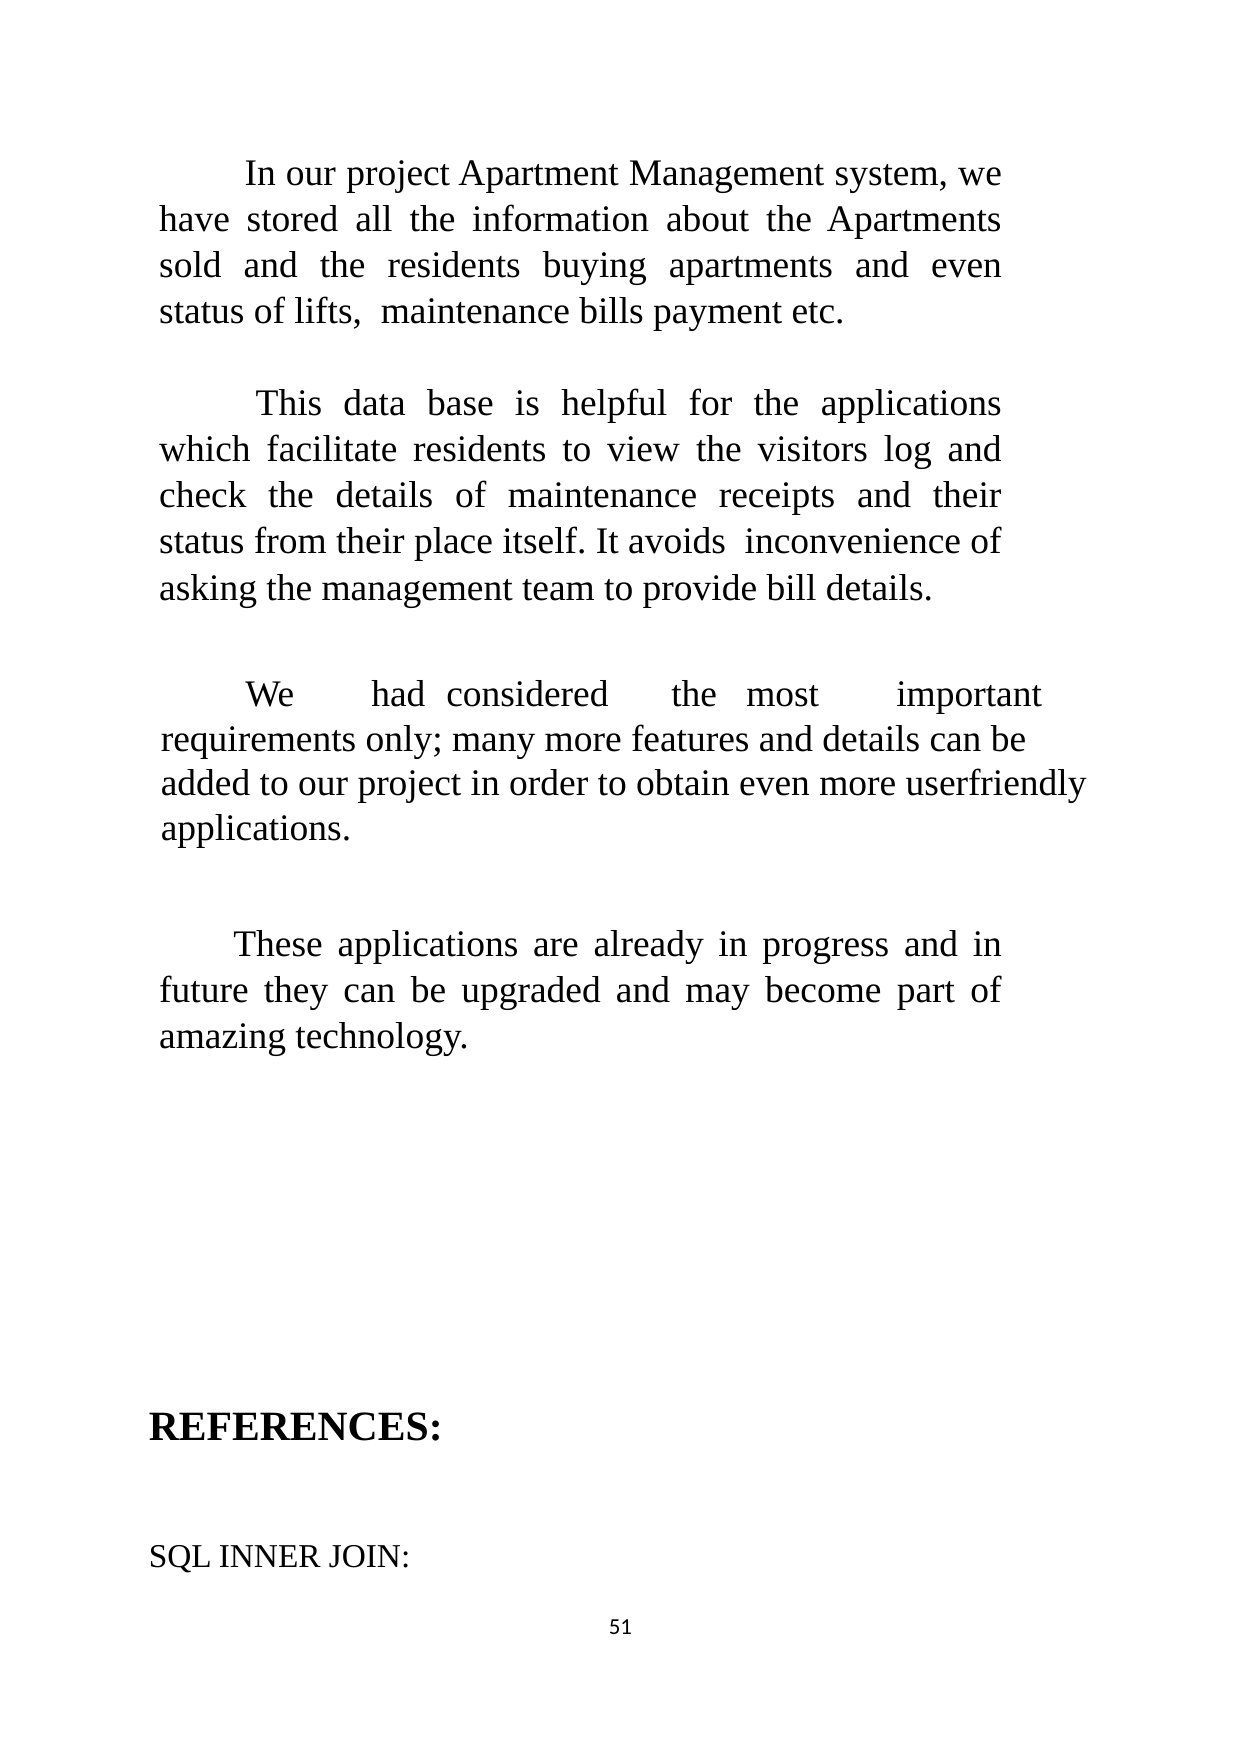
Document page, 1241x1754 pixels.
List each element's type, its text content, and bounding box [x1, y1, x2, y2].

text We had considered the most important requirements only; many more features and details can be added to our project in order to obtain even more userfriendly applications. [161, 672, 1089, 848]
text This data base is helpful for the applications which facilitate residents to view the visitors log and check the details of maintenance receipts and their status from their place itself. It avoids inconvenience of asking the management team to provide bill details. [159, 381, 1003, 608]
text SQL INNER JOIN: [148, 1537, 1089, 1575]
text In our project Apartment Management system, we have stored all the information about the Apartments sold and the residents buying apartments and even status of lifts, maintenance bills payment etc. [159, 151, 1003, 332]
subtitle REFERENCES: [148, 1402, 868, 1449]
text These applications are already in progress and in future they can be upgraded and may become part of amazing technology. [159, 922, 1003, 1057]
